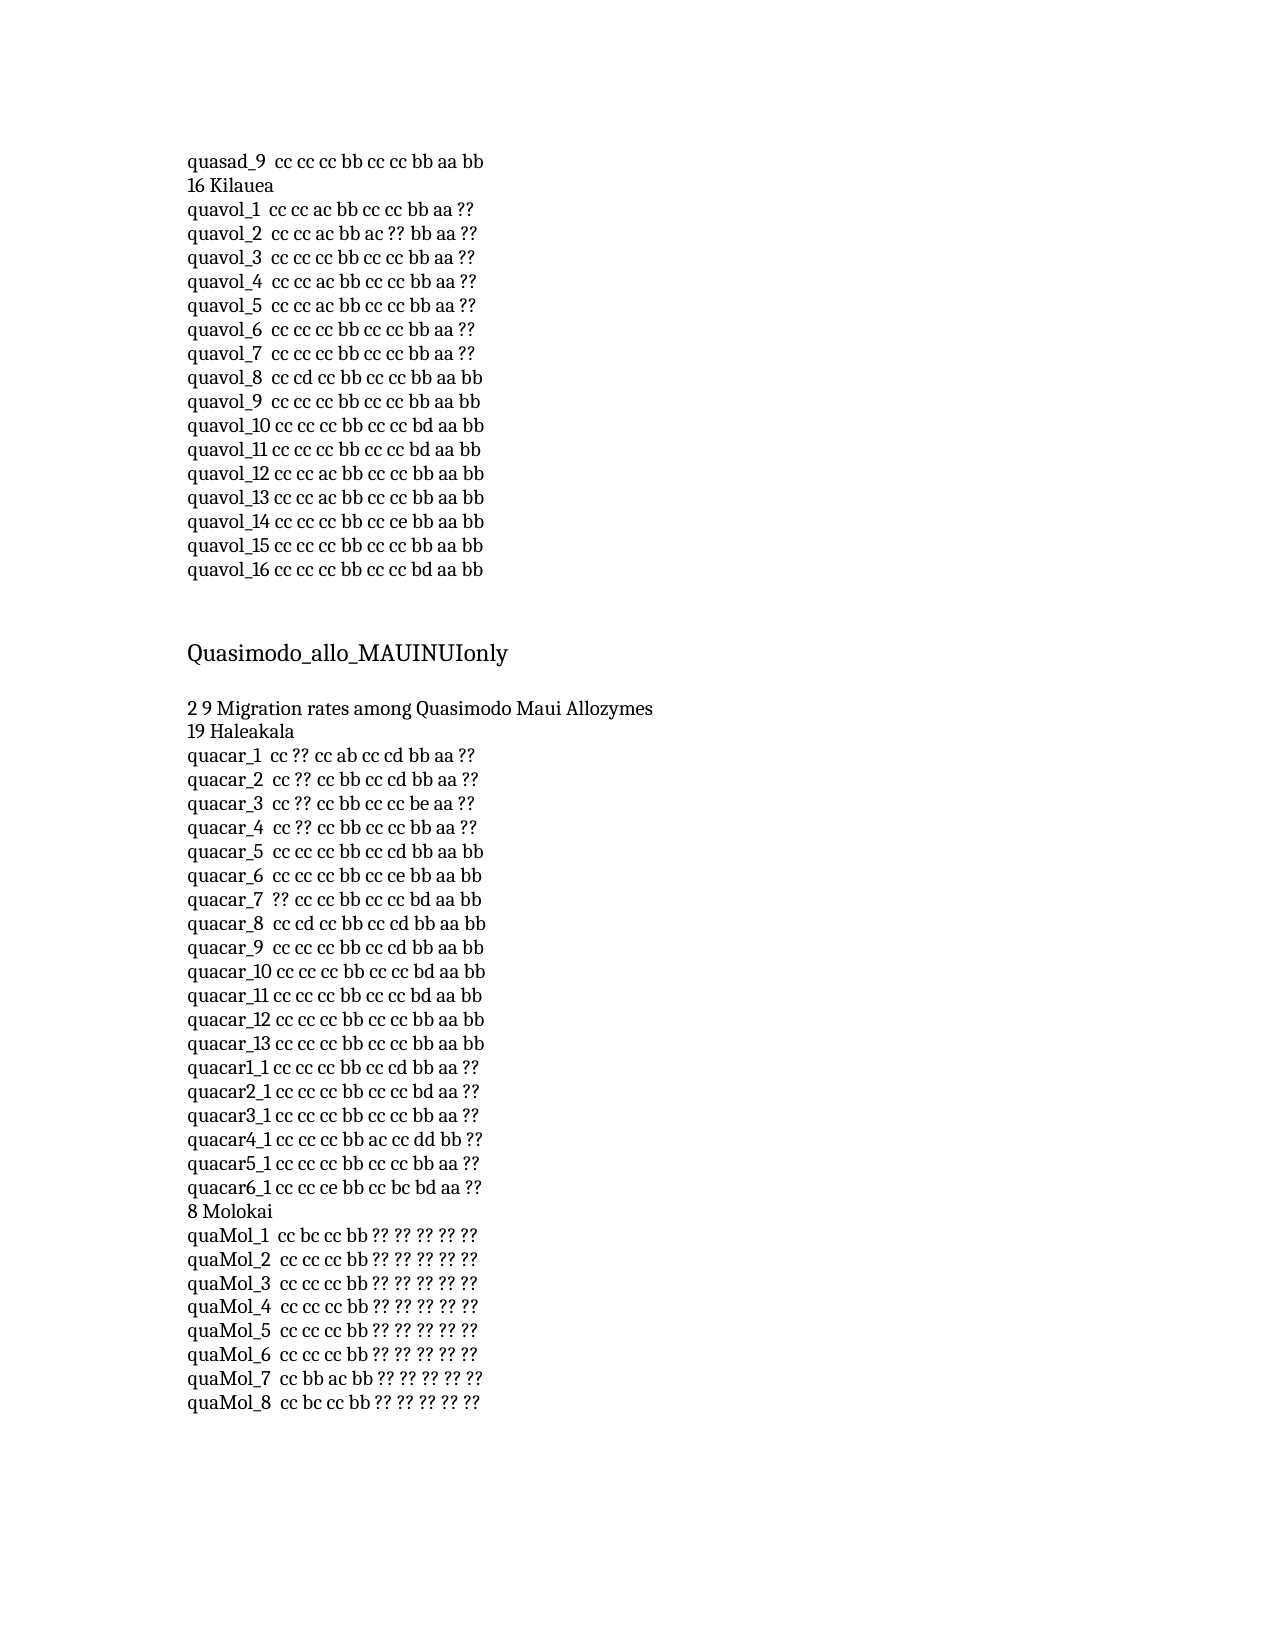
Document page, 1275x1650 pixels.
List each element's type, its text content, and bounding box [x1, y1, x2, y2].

text quaMol_2 cc cc cc bb ?? ?? ?? ?? ?? [187, 1247, 1087, 1271]
text quavol_12 cc cc ac bb cc cc bb aa bb [187, 461, 1087, 485]
text quavol_6 cc cc cc bb cc cc bb aa ?? [187, 318, 1087, 342]
text quavol_7 cc cc cc bb cc cc bb aa ?? [187, 342, 1087, 366]
text quavol_2 cc cc ac bb ac ?? bb aa ?? [187, 222, 1087, 246]
text quacar_8 cc cd cc bb cc cd bb aa bb [187, 912, 1087, 936]
text quacar_3 cc ?? cc bb cc cc be aa ?? [187, 792, 1087, 816]
text quavol_14 cc cc cc bb cc ce bb aa bb [187, 509, 1087, 533]
text quasad_9 cc cc cc bb cc cc bb aa bb [187, 150, 1087, 174]
text quacar_9 cc cc cc bb cc cd bb aa bb [187, 936, 1087, 960]
text Quasimodo_allo_MAUINUIonly [187, 639, 1087, 667]
text quavol_16 cc cc cc bb cc cc bd aa bb [187, 557, 1087, 581]
text quacar_10 cc cc cc bb cc cc bd aa bb [187, 960, 1087, 984]
text quavol_13 cc cc ac bb cc cc bb aa bb [187, 485, 1087, 509]
text quacar_2 cc ?? cc bb cc cd bb aa ?? [187, 768, 1087, 792]
text quaMol_6 cc cc cc bb ?? ?? ?? ?? ?? [187, 1343, 1087, 1367]
text quacar2_1 cc cc cc bb cc cc bd aa ?? [187, 1079, 1087, 1103]
text quavol_11 cc cc cc bb cc cc bd aa bb [187, 437, 1087, 461]
text quavol_15 cc cc cc bb cc cc bb aa bb [187, 533, 1087, 557]
text quaMol_7 cc bb ac bb ?? ?? ?? ?? ?? [187, 1367, 1087, 1391]
text quavol_3 cc cc cc bb cc cc bb aa ?? [187, 246, 1087, 270]
text quacar_1 cc ?? cc ab cc cd bb aa ?? [187, 744, 1087, 768]
text quaMol_4 cc cc cc bb ?? ?? ?? ?? ?? [187, 1295, 1087, 1319]
text quavol_10 cc cc cc bb cc cc bd aa bb [187, 413, 1087, 437]
text 19 Haleakala [187, 720, 1087, 744]
text quacar_6 cc cc cc bb cc ce bb aa bb [187, 864, 1087, 888]
text quavol_1 cc cc ac bb cc cc bb aa ?? [187, 198, 1087, 222]
text quacar_13 cc cc cc bb cc cc bb aa bb [187, 1032, 1087, 1056]
text quaMol_5 cc cc cc bb ?? ?? ?? ?? ?? [187, 1319, 1087, 1343]
text quacar1_1 cc cc cc bb cc cd bb aa ?? [187, 1056, 1087, 1079]
text quaMol_1 cc bc cc bb ?? ?? ?? ?? ?? [187, 1223, 1087, 1247]
text quacar_7 ?? cc cc bb cc cc bd aa bb [187, 888, 1087, 912]
text quacar3_1 cc cc cc bb cc cc bb aa ?? [187, 1103, 1087, 1127]
text quaMol_8 cc bc cc bb ?? ?? ?? ?? ?? [187, 1391, 1087, 1415]
text quacar_4 cc ?? cc bb cc cc bb aa ?? [187, 816, 1087, 840]
text quavol_8 cc cd cc bb cc cc bb aa bb [187, 366, 1087, 389]
text quaMol_3 cc cc cc bb ?? ?? ?? ?? ?? [187, 1271, 1087, 1295]
text quacar5_1 cc cc cc bb cc cc bb aa ?? [187, 1151, 1087, 1175]
text quavol_4 cc cc ac bb cc cc bb aa ?? [187, 270, 1087, 294]
text quavol_9 cc cc cc bb cc cc bb aa bb [187, 389, 1087, 413]
text 16 Kilauea [187, 174, 1087, 198]
text 8 Molokai [187, 1199, 1087, 1223]
text quacar6_1 cc cc ce bb cc bc bd aa ?? [187, 1175, 1087, 1199]
text quacar_12 cc cc cc bb cc cc bb aa bb [187, 1008, 1087, 1032]
text quacar_5 cc cc cc bb cc cd bb aa bb [187, 840, 1087, 864]
text quacar4_1 cc cc cc bb ac cc dd bb ?? [187, 1127, 1087, 1151]
text 2 9 Migration rates among Quasimodo Maui Allozymes [187, 696, 1087, 720]
text quacar_11 cc cc cc bb cc cc bd aa bb [187, 984, 1087, 1008]
text quavol_5 cc cc ac bb cc cc bb aa ?? [187, 294, 1087, 318]
